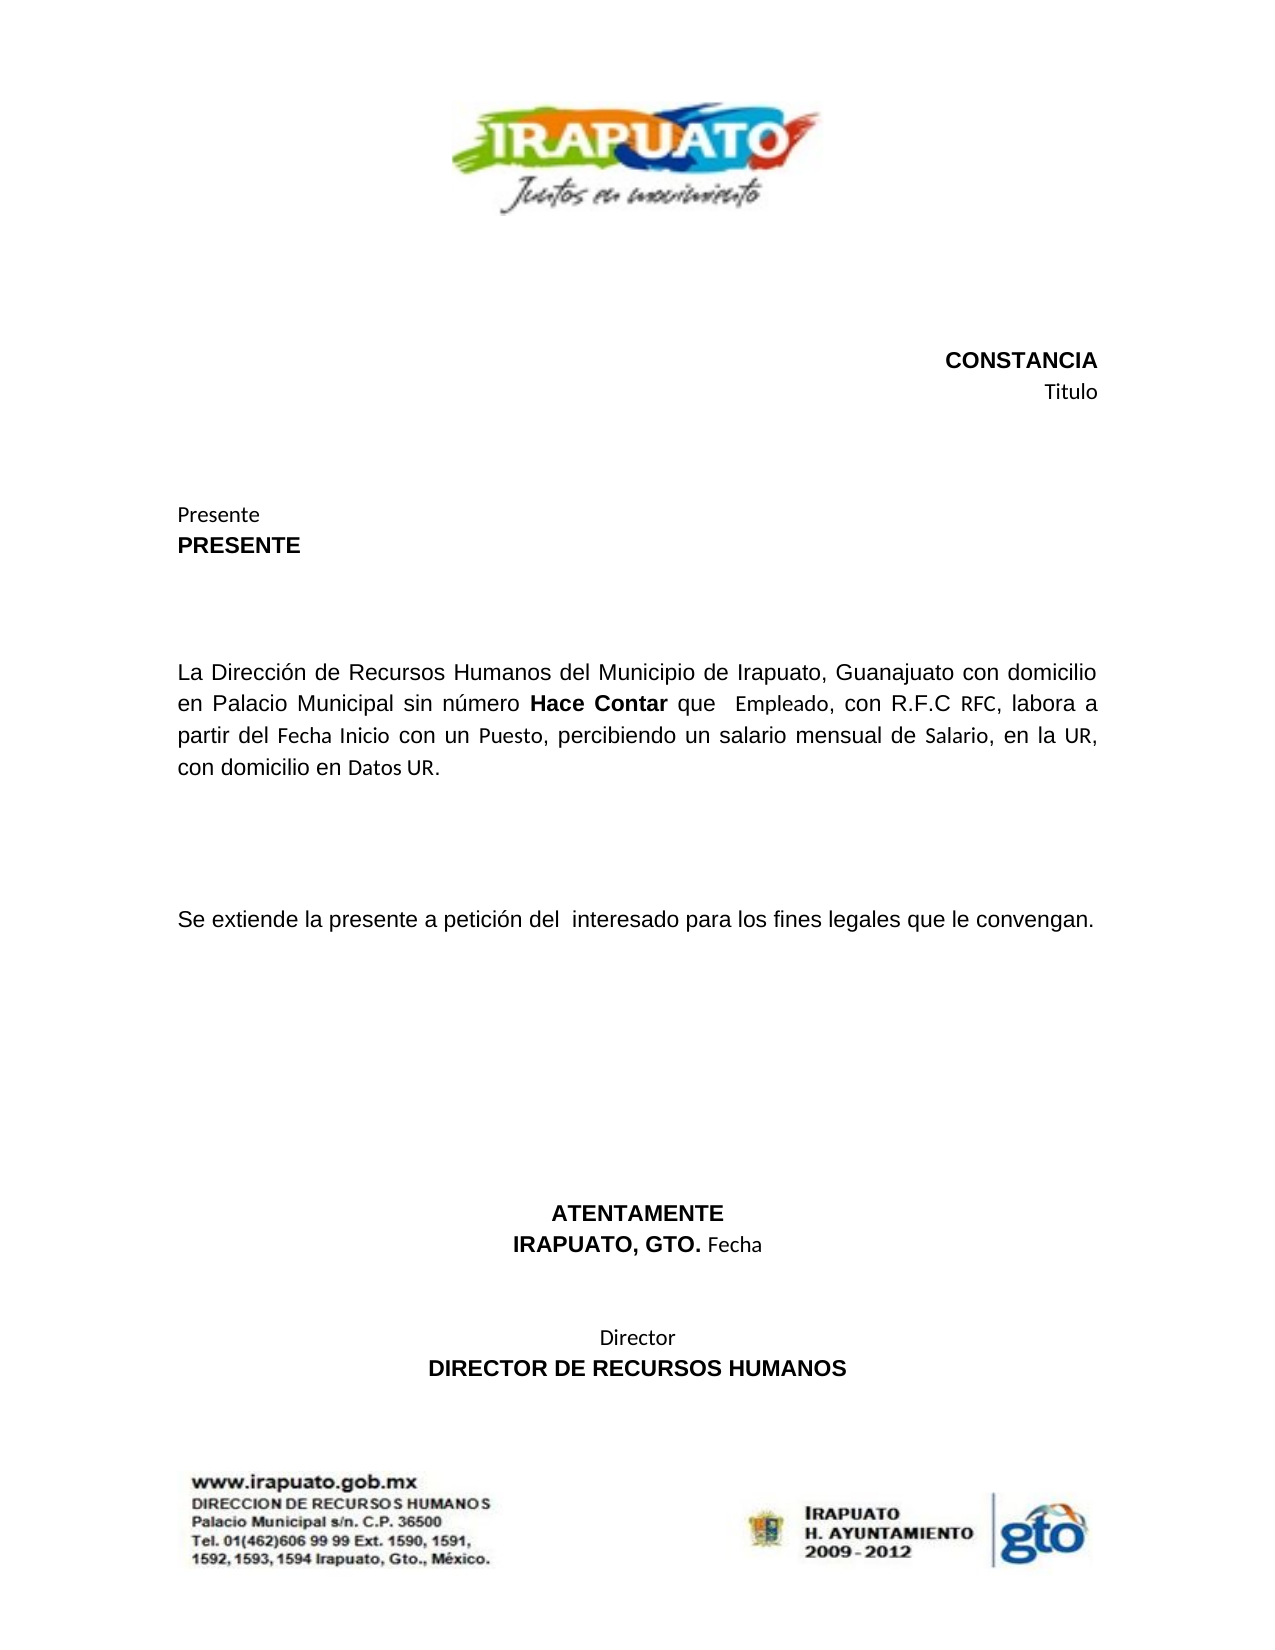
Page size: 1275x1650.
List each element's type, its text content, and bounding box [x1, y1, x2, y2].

picture [177, 1471, 1093, 1577]
text PRESENTE [177, 532, 1098, 558]
text Se extiende la presente a petición del interesado para los fines legales que le convengan. [177, 906, 1098, 932]
text DIRECTOR DE RECURSOS HUMANOS [177, 1355, 1098, 1382]
text La Dirección de Recursos Humanos del Municipio de Irapuato, Guanajuato con domicilio en Palacio Municipal sin número Hace Contar que , con R.F.C , labora a partir del con un , percibiendo un salario mensual de , en la , con domicilio en . [177, 659, 1098, 781]
text ATENTAMENTE [177, 1200, 1098, 1227]
text CONSTANCIA [177, 347, 1098, 373]
picture [451, 101, 824, 216]
text IRAPUATO, GTO. [177, 1230, 1098, 1258]
